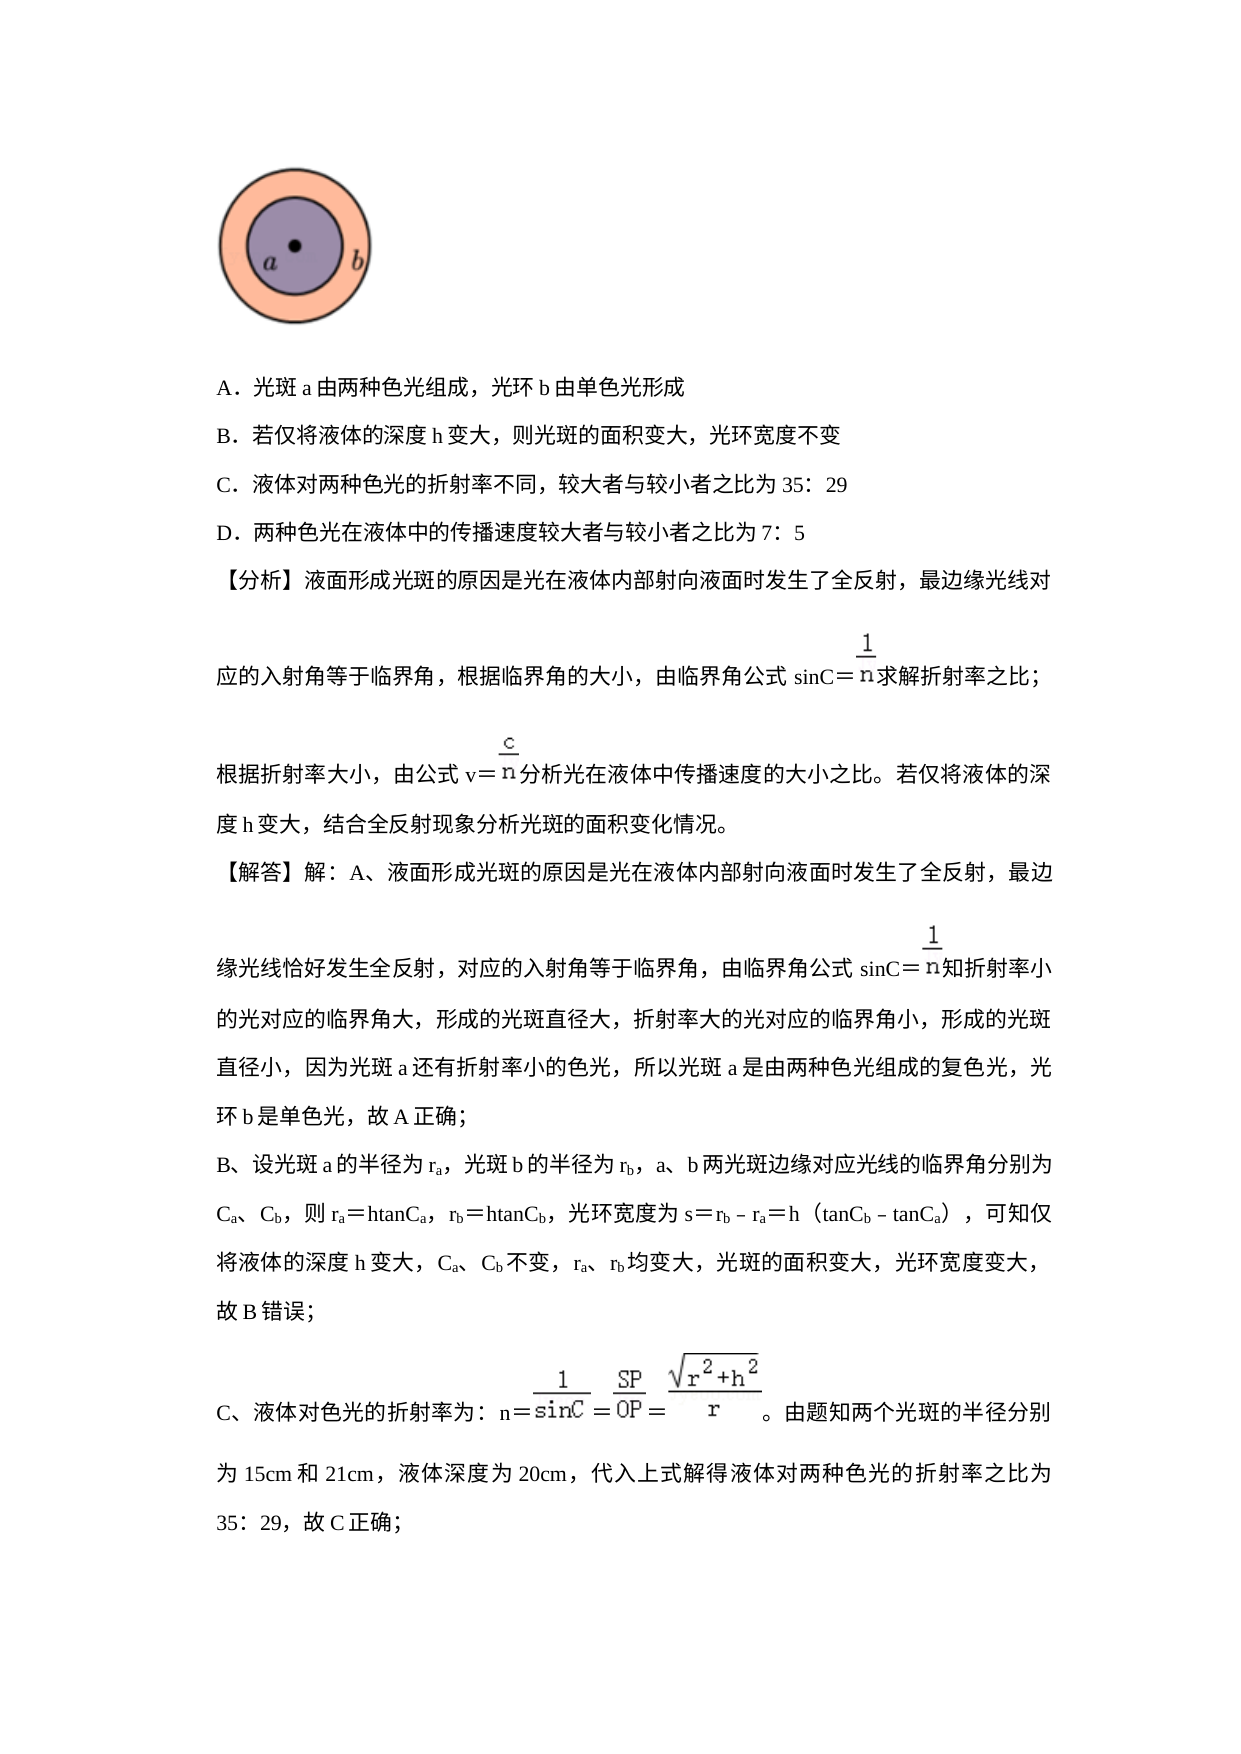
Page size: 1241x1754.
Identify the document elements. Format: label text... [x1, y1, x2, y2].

picture [613, 1366, 646, 1421]
text D．两种色光在液体中的传播速度较大者与较小者之比为7：5 [187, 514, 1053, 547]
text 【分析】液面形成光斑的原因是光在液体内部射向液面时发生了全反射，最边缘光线对应的入射角等于临界角，根据临界角的大小，由临界角公式sinC＝求解折射率之比；根据折射率大小，由公式v＝分析光在液体中传播速度的大小之比。若仅将液体的深度h变大，结合全反射现象分析光斑的面积变化情况。 [216, 563, 1053, 839]
picture [216, 162, 377, 330]
picture [922, 922, 943, 977]
picture [668, 1353, 762, 1421]
text C、液体对色光的折射率为：n＝＝＝。由题知两个光斑的半径分别为15cm和21cm，液体深度为20cm，代入上式解得液体对两种色光的折射率之比为35：29，故C正确； [216, 1342, 1053, 1537]
text A．光斑a由两种色光组成，光环b由单色光形成 [187, 369, 1053, 402]
text C．液体对两种色光的折射率不同，较大者与较小者之比为35：29 [187, 466, 1053, 499]
picture [856, 630, 877, 685]
picture [533, 1366, 591, 1421]
text B、设光斑a的半径为ra，光斑b的半径为rb，a、b两光斑边缘对应光线的临界角分别为Ca、Cb，则ra＝htanCa，rb＝htanCb，光环宽度为s＝rb﹣ra＝h（tanCb﹣tanCa），可知仅将液体的深度h变大，Ca、Cb不变，ra、rb均变大，光斑的面积变大，光环宽度变大，故B错误； [216, 1147, 1053, 1326]
text 【解答】解：A、液面形成光斑的原因是光在液体内部射向液面时发生了全反射，最边缘光线恰好发生全反射，对应的入射角等于临界角，由临界角公式sinC＝知折射率小的光对应的临界角大，形成的光斑直径大，折射率大的光对应的临界角小，形成的光斑直径小，因为光斑a还有折射率小的色光，所以光斑a是由两种色光组成的复色光，光环b是单色光，故A正确； [216, 855, 1053, 1131]
picture [498, 727, 519, 782]
text B．若仅将液体的深度h变大，则光斑的面积变大，光环宽度不变 [187, 418, 1053, 450]
